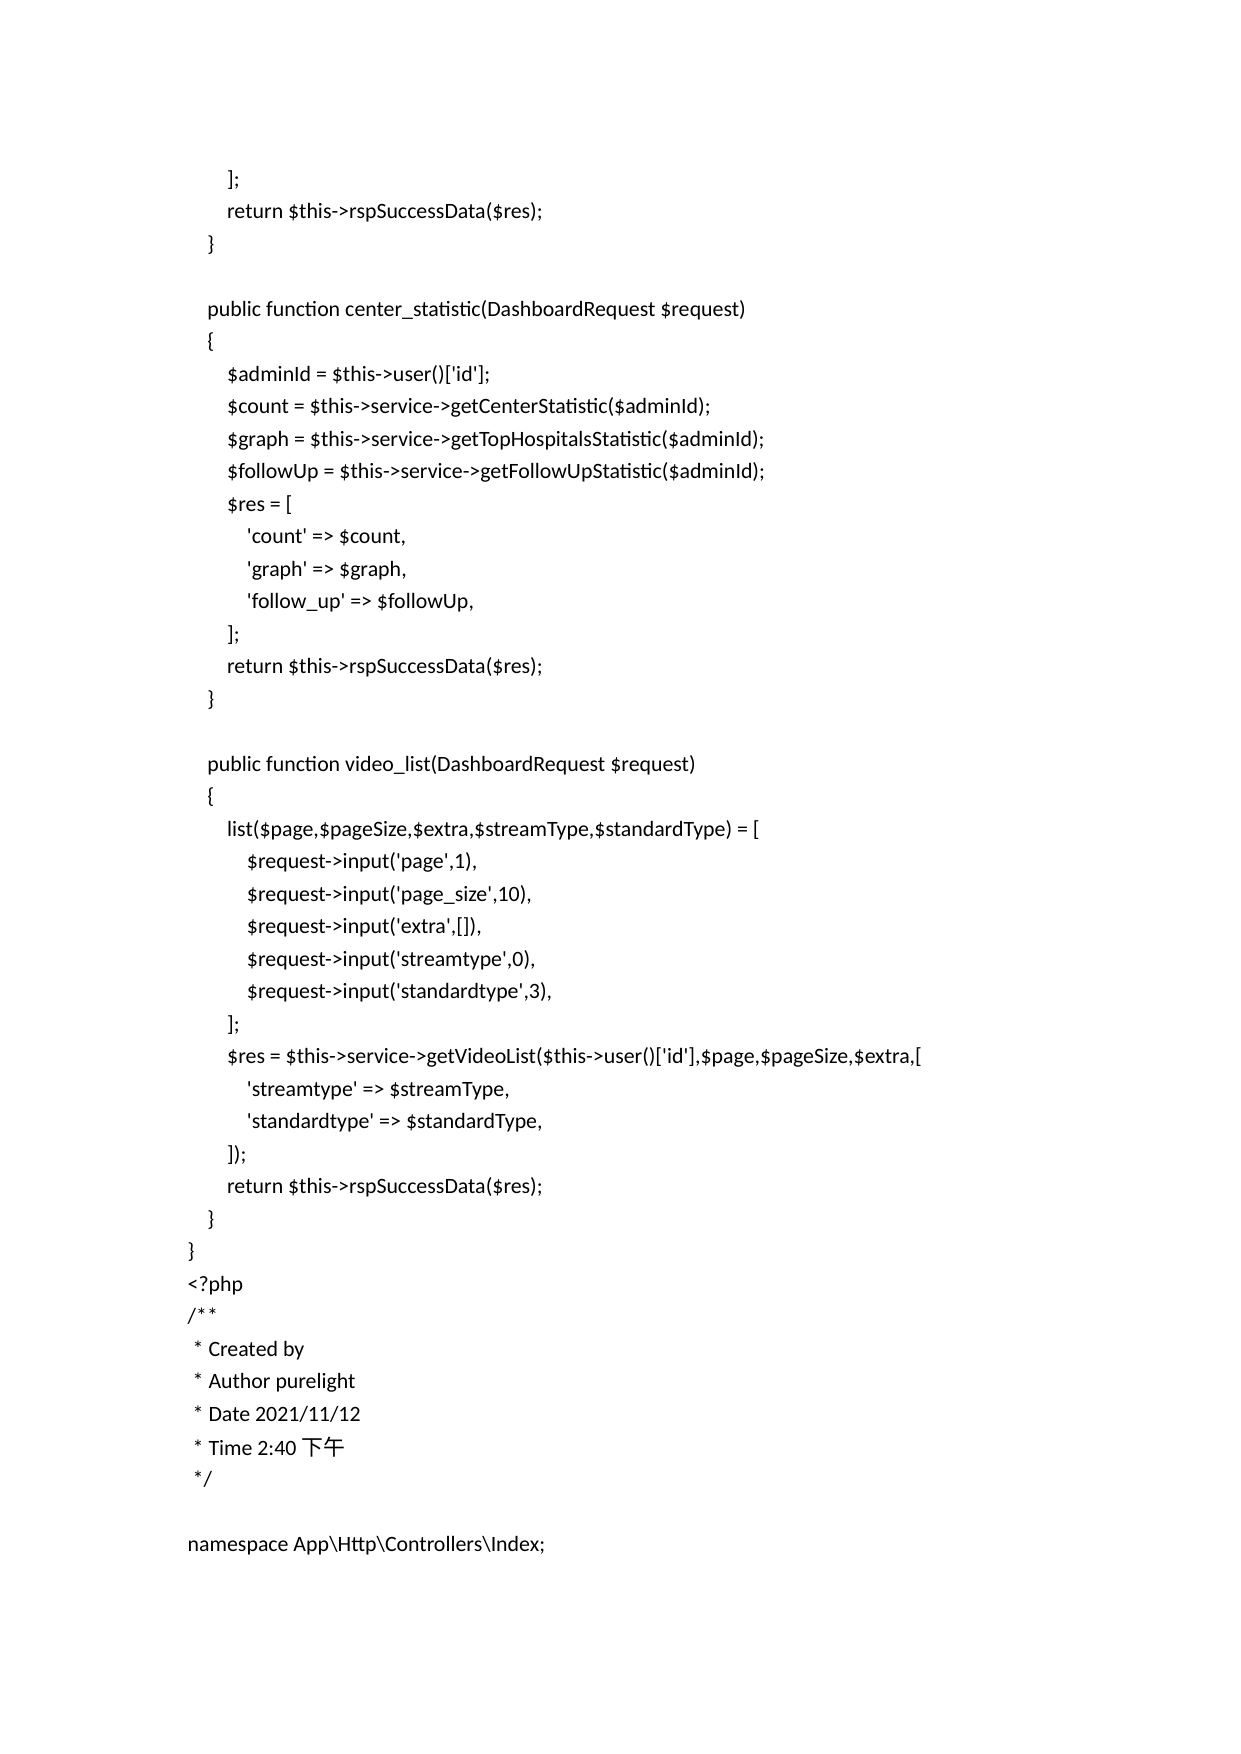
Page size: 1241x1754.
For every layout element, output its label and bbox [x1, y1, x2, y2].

text [187, 1267, 1053, 1559]
text [187, 162, 1053, 1267]
